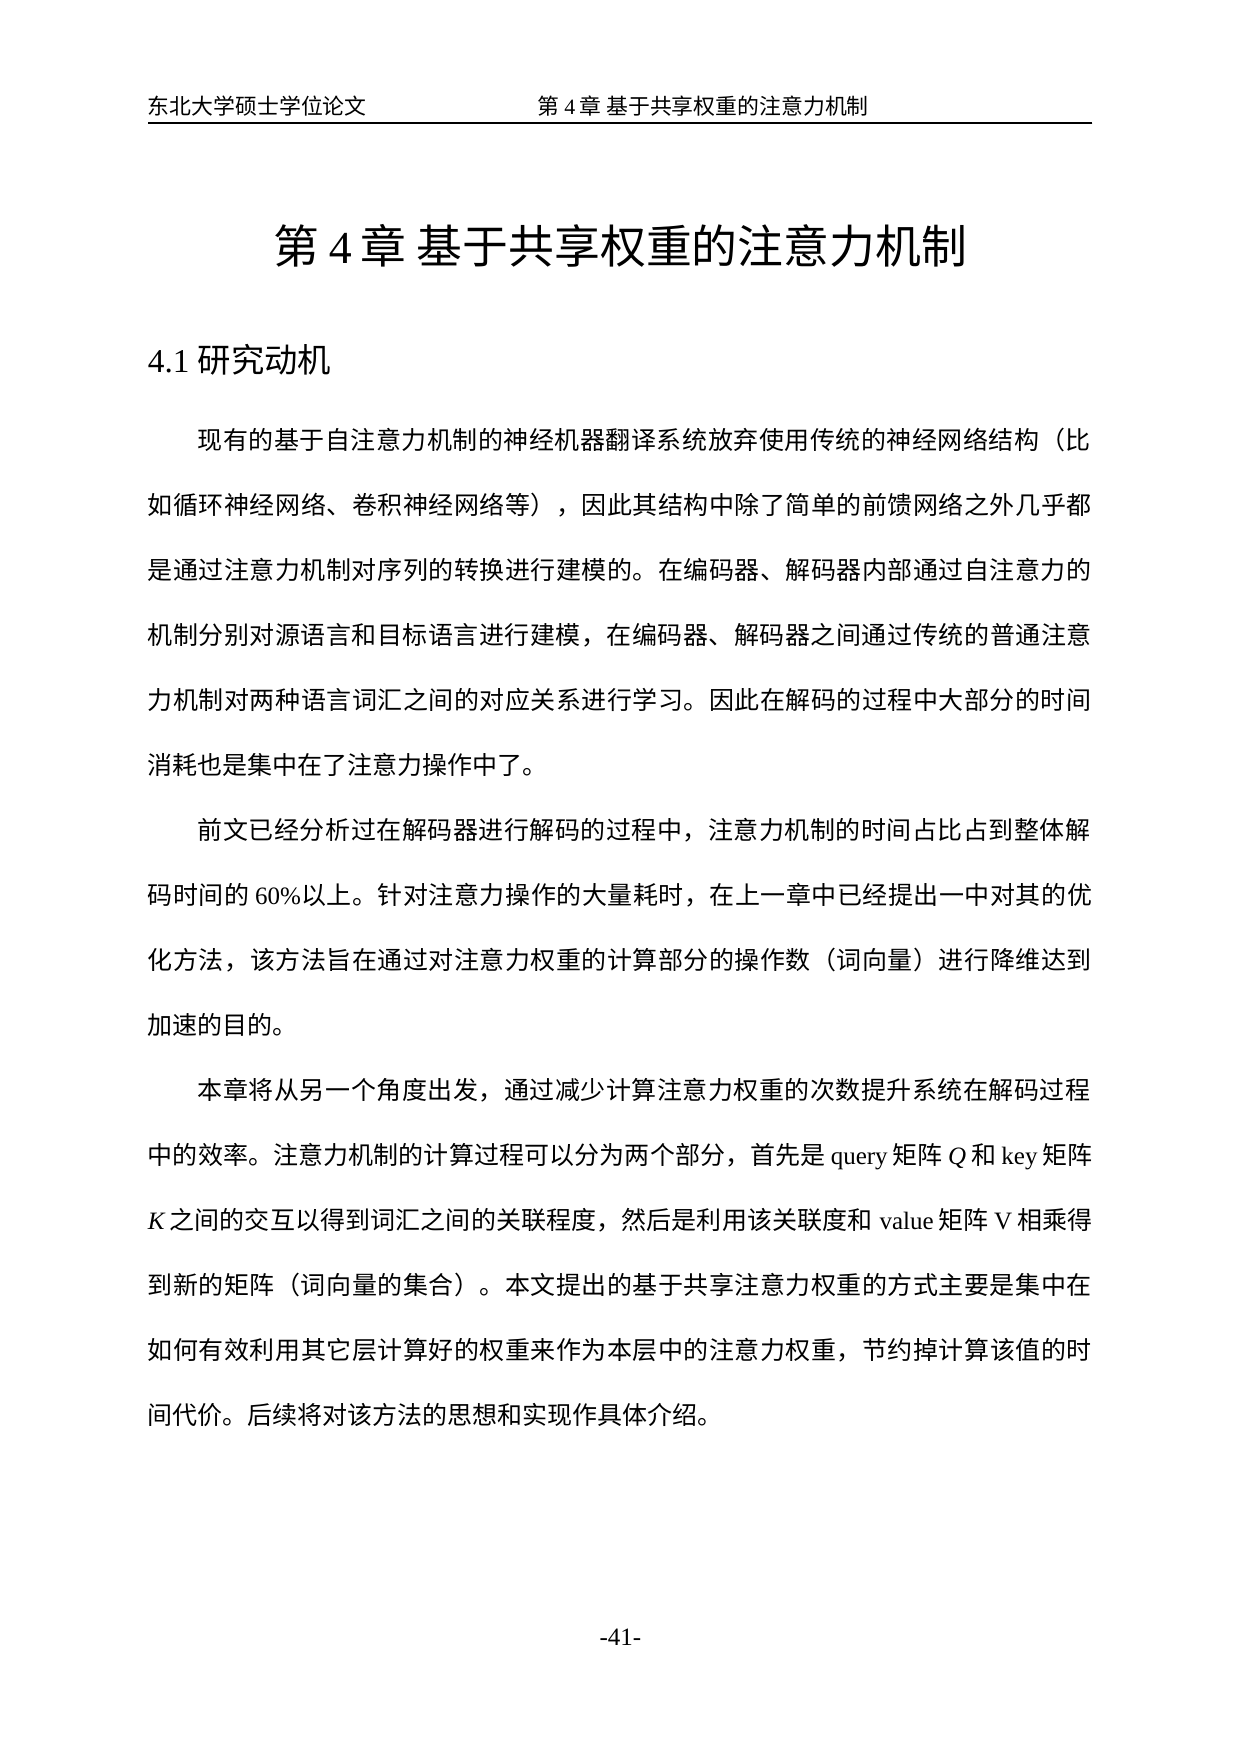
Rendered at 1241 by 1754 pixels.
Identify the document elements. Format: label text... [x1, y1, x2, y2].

text 本章将从另一个角度出发，通过减少计算注意力权重的次数提升系统在解码过程中的效率。注意力机制的计算过程可以分为两个部分，首先是query矩阵Q和key矩阵K之间的交互以得到词汇之间的关联程度，然后是利用该关联度和value矩阵V相乘得到新的矩阵（词向量的集合）。本文提出的基于共享注意力权重的方式主要是集中在如何有效利用其它层计算好的权重来作为本层中的注意力权重，节约掉计算该值的时间代价。后续将对该方法的思想和实现作具体介绍。 [148, 1056, 1092, 1446]
text 前文已经分析过在解码器进行解码的过程中，注意力机制的时间占比占到整体解码时间的60%以上。针对注意力操作的大量耗时，在上一章中已经提出一中对其的优化方法，该方法旨在通过对注意力权重的计算部分的操作数（词向量）进行降维达到加速的目的。 [148, 796, 1092, 1056]
text 4.1 研究动机 [148, 325, 1092, 390]
text 第4章 基于共享权重的注意力机制 [148, 195, 1092, 293]
text 现有的基于自注意力机制的神经机器翻译系统放弃使用传统的神经网络结构（比如循环神经网络、卷积神经网络等），因此其结构中除了简单的前馈网络之外几乎都是通过注意力机制对序列的转换进行建模的。在编码器、解码器内部通过自注意力的机制分别对源语言和目标语言进行建模，在编码器、解码器之间通过传统的普通注意力机制对两种语言词汇之间的对应关系进行学习。因此在解码的过程中大部分的时间消耗也是集中在了注意力操作中了。 [148, 406, 1092, 796]
